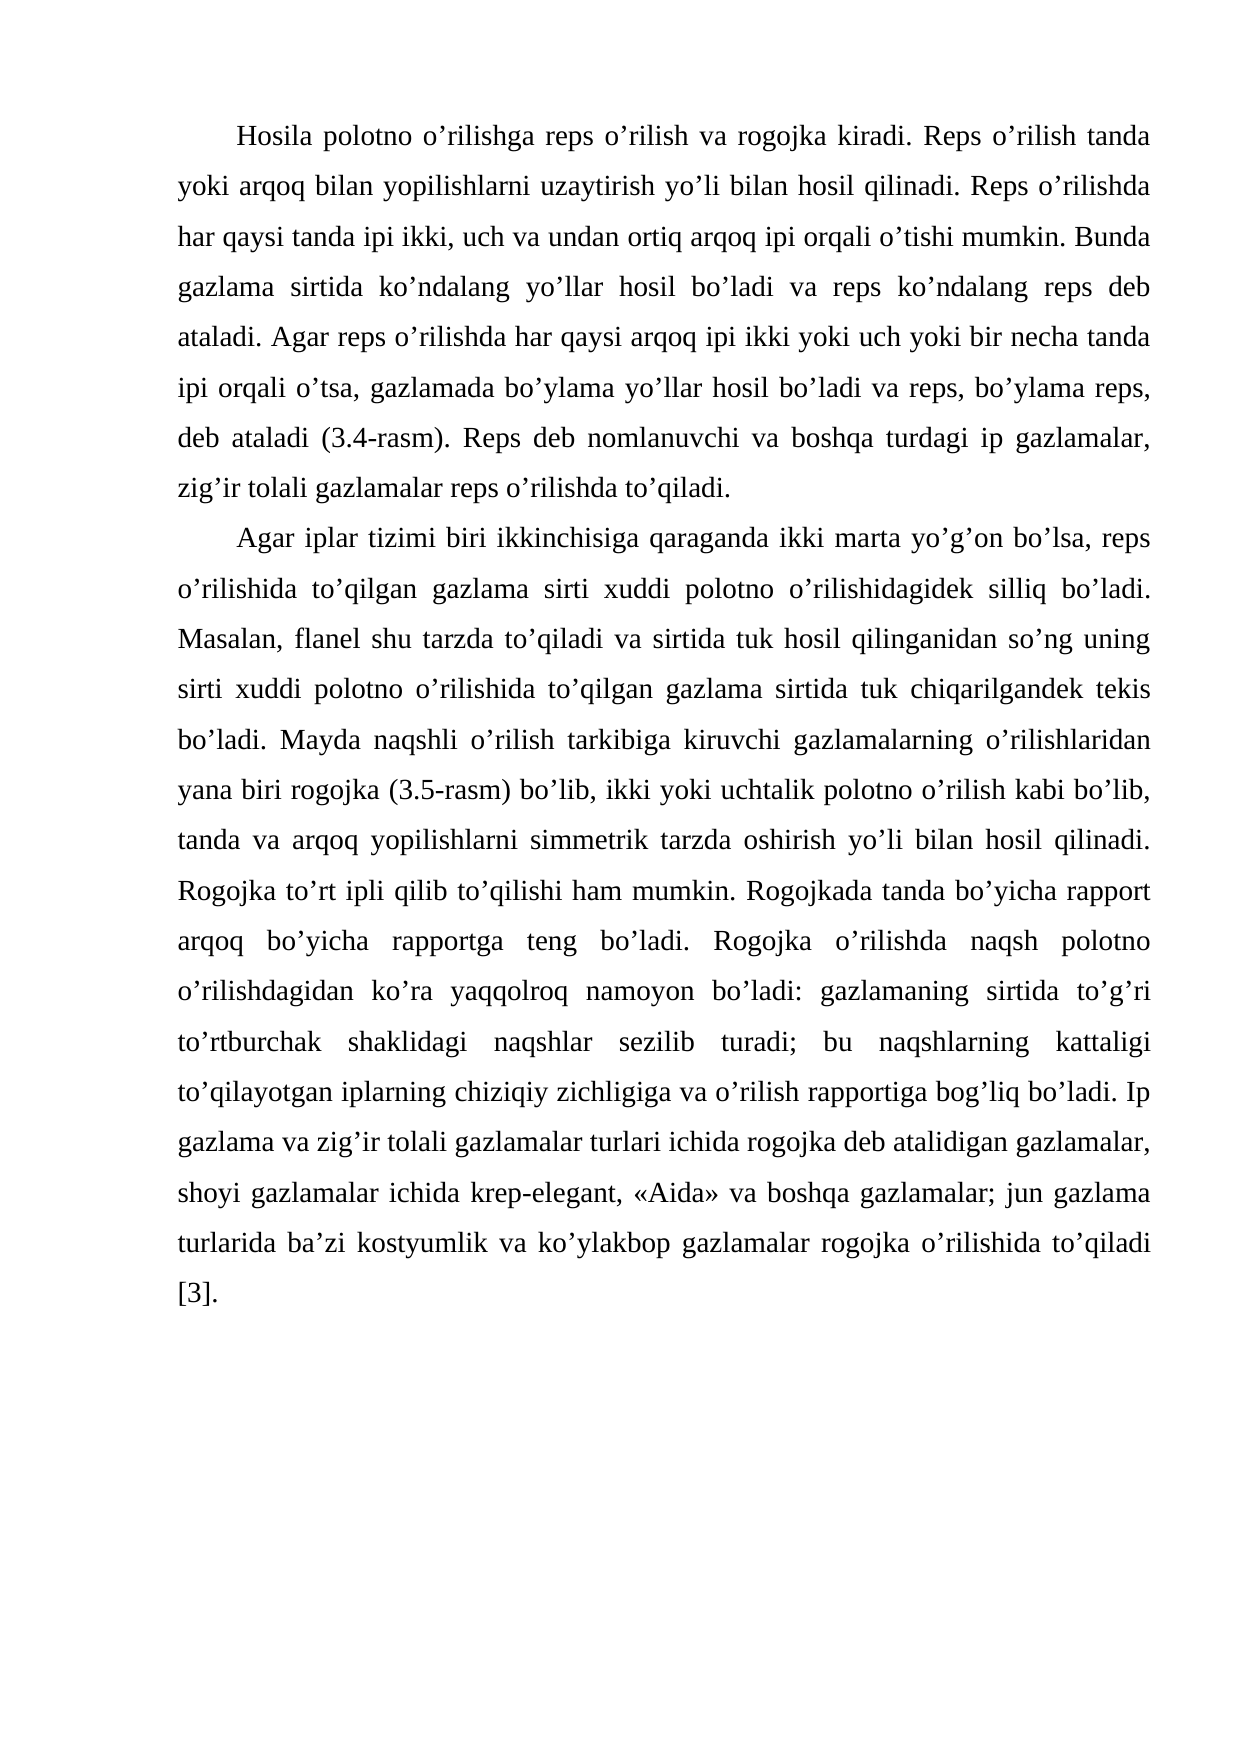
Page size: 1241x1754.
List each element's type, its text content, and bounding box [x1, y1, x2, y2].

text Hosila polotno o’rilishga reps o’rilish va rogojka kiradi. Reps o’rilish tanda yoki arqoq bilan yopilishlarni uzaytirish yo’li bilan hosil qilinadi. Reps o’rilishda har qaysi tanda ipi ikki, uch va undan ortiq arqoq ipi orqali o’tishi mumkin. Bunda gazlama sirtida ko’ndalang yo’llar hosil bo’ladi va reps ko’ndalang reps deb ataladi. Agar reps o’rilishda har qaysi arqoq ipi ikki yoki uch yoki bir necha tanda ipi orqali o’tsa, gazlamada bo’ylama yo’llar hosil bo’ladi va reps, bo’ylama reps, deb ataladi (3.4-rasm). Reps deb nomlanuvchi va boshqa turdagi ip gazlamalar, zig’ir tolali gazlamalar reps o’rilishda to’qiladi. [177, 118, 1152, 504]
text Agar iplar tizimi biri ikkinchisiga qaraganda ikki marta yo’g’on bo’lsa, reps o’rilishida to’qilgan gazlama sirti xuddi polotno o’rilishidagidek silliq bo’ladi. Masalan, flanel shu tarzda to’qiladi va sirtida tuk hosil qilinganidan so’ng uning sirti xuddi polotno o’rilishida to’qilgan gazlama sirtida tuk chiqarilgandek tekis bo’ladi. Mayda naqshli o’rilish tarkibiga kiruvchi gazlamalarning o’rilishlaridan yana biri rogojka (3.5-rasm) bo’lib, ikki yoki uchtalik polotno o’rilish kabi bo’lib, tanda va arqoq yopilishlarni simmetrik tarzda oshirish yo’li bilan hosil qilinadi. Rogojka to’rt ipli qilib to’qilishi ham mumkin. Rogojkada tanda bo’yicha rapport arqoq bo’yicha rapportga teng bo’ladi. Rogojka o’rilishda naqsh polotno o’rilishdagidan ko’ra yaqqolroq namoyon bo’ladi: gazlamaning sirtida to’g’ri to’rtburchak shaklidagi naqshlar sezilib turadi; bu naqshlarning kattaligi to’qilayotgan iplarning chiziqiy zichligiga va o’rilish rapportiga bog’liq bo’ladi. Ip gazlama va zig’ir tolali gazlamalar turlari ichida rogojka deb atalidigan gazlamalar, shoyi gazlamalar ichida krep-elegant, «Aida» va boshqa gazlamalar; jun gazlama turlarida ba’zi kostyumlik va ko’ylakbop gazlamalar rogojka o’rilishida to’qiladi [3]. [177, 521, 1152, 1309]
